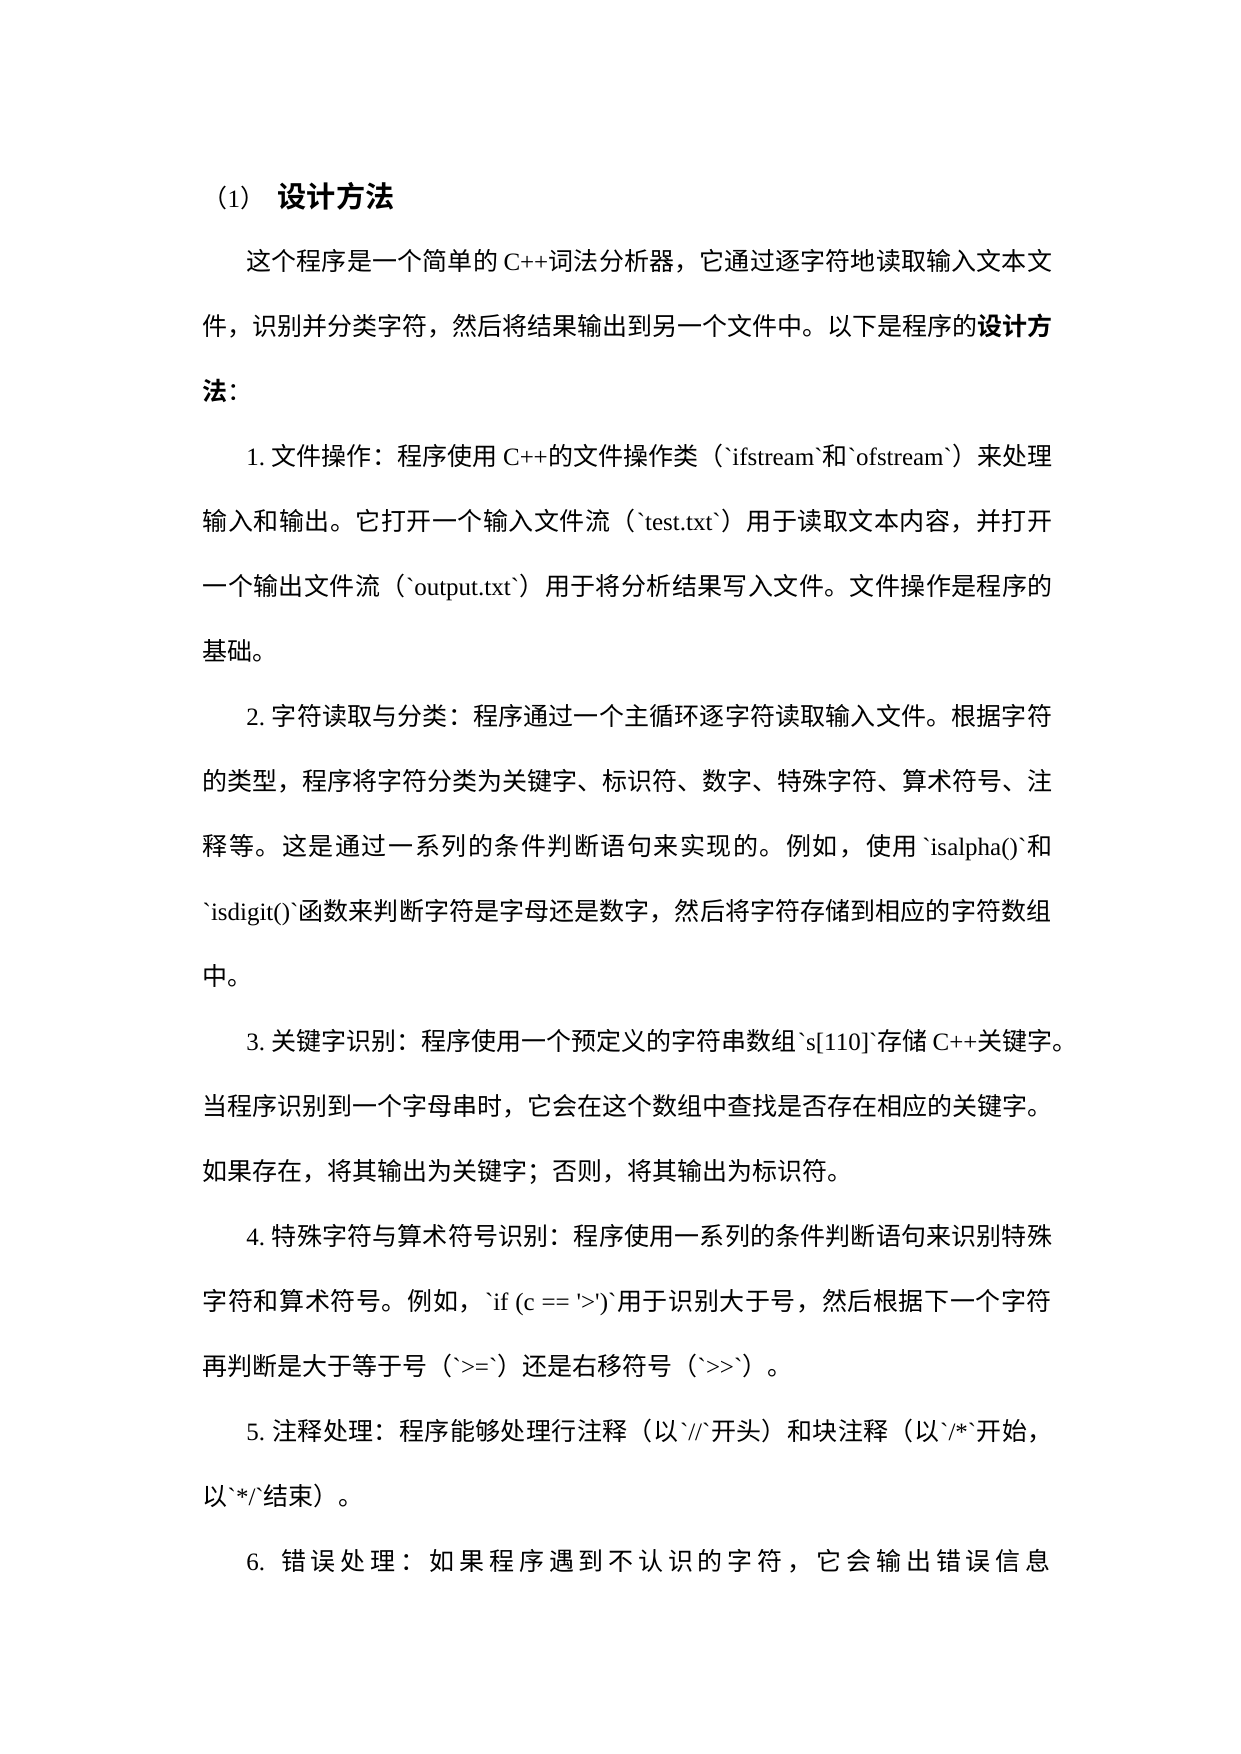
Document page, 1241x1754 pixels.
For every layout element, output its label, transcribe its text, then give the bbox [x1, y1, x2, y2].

list 4. 特殊字符与算术符号识别：程序使用一系列的条件判断语句来识别特殊字符和算术符号。例如，`if (c == '>')`用于识别大于号，然后根据下一个字符再判断是大于等于号（`>=`）还是右移符号（`>>`）。 [202, 1202, 1053, 1397]
list 3. 关键字识别：程序使用一个预定义的字符串数组`s[110]`存储C++关键字。当程序识别到一个字母串时，它会在这个数组中查找是否存在相应的关键字。如果存在，将其输出为关键字；否则，将其输出为标识符。 [202, 1007, 1053, 1202]
list 1. 文件操作：程序使用C++的文件操作类（`ifstream`和`ofstream`）来处理输入和输出。它打开一个输入文件流（`test.txt`）用于读取文本内容，并打开一个输出文件流（`output.txt`）用于将分析结果写入文件。文件操作是程序的基础。 [202, 422, 1053, 682]
list 这个程序是一个简单的C++词法分析器，它通过逐字符地读取输入文本文件，识别并分类字符，然后将结果输出到另一个文件中。以下是程序的设计方法： [202, 227, 1053, 422]
list 5. 注释处理：程序能够处理行注释（以`//`开头）和块注释（以`/*`开始，以`*/`结束）。 [202, 1397, 1053, 1527]
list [202, 1527, 1053, 1592]
list 设计方法 [202, 162, 1053, 227]
list 2. 字符读取与分类：程序通过一个主循环逐字符读取输入文件。根据字符的类型，程序将字符分类为关键字、标识符、数字、特殊字符、算术符号、注释等。这是通过一系列的条件判断语句来实现的。例如，使用`isalpha()`和`isdigit()`函数来判断字符是字母还是数字，然后将字符存储到相应的字符数组中。 [202, 682, 1053, 1007]
